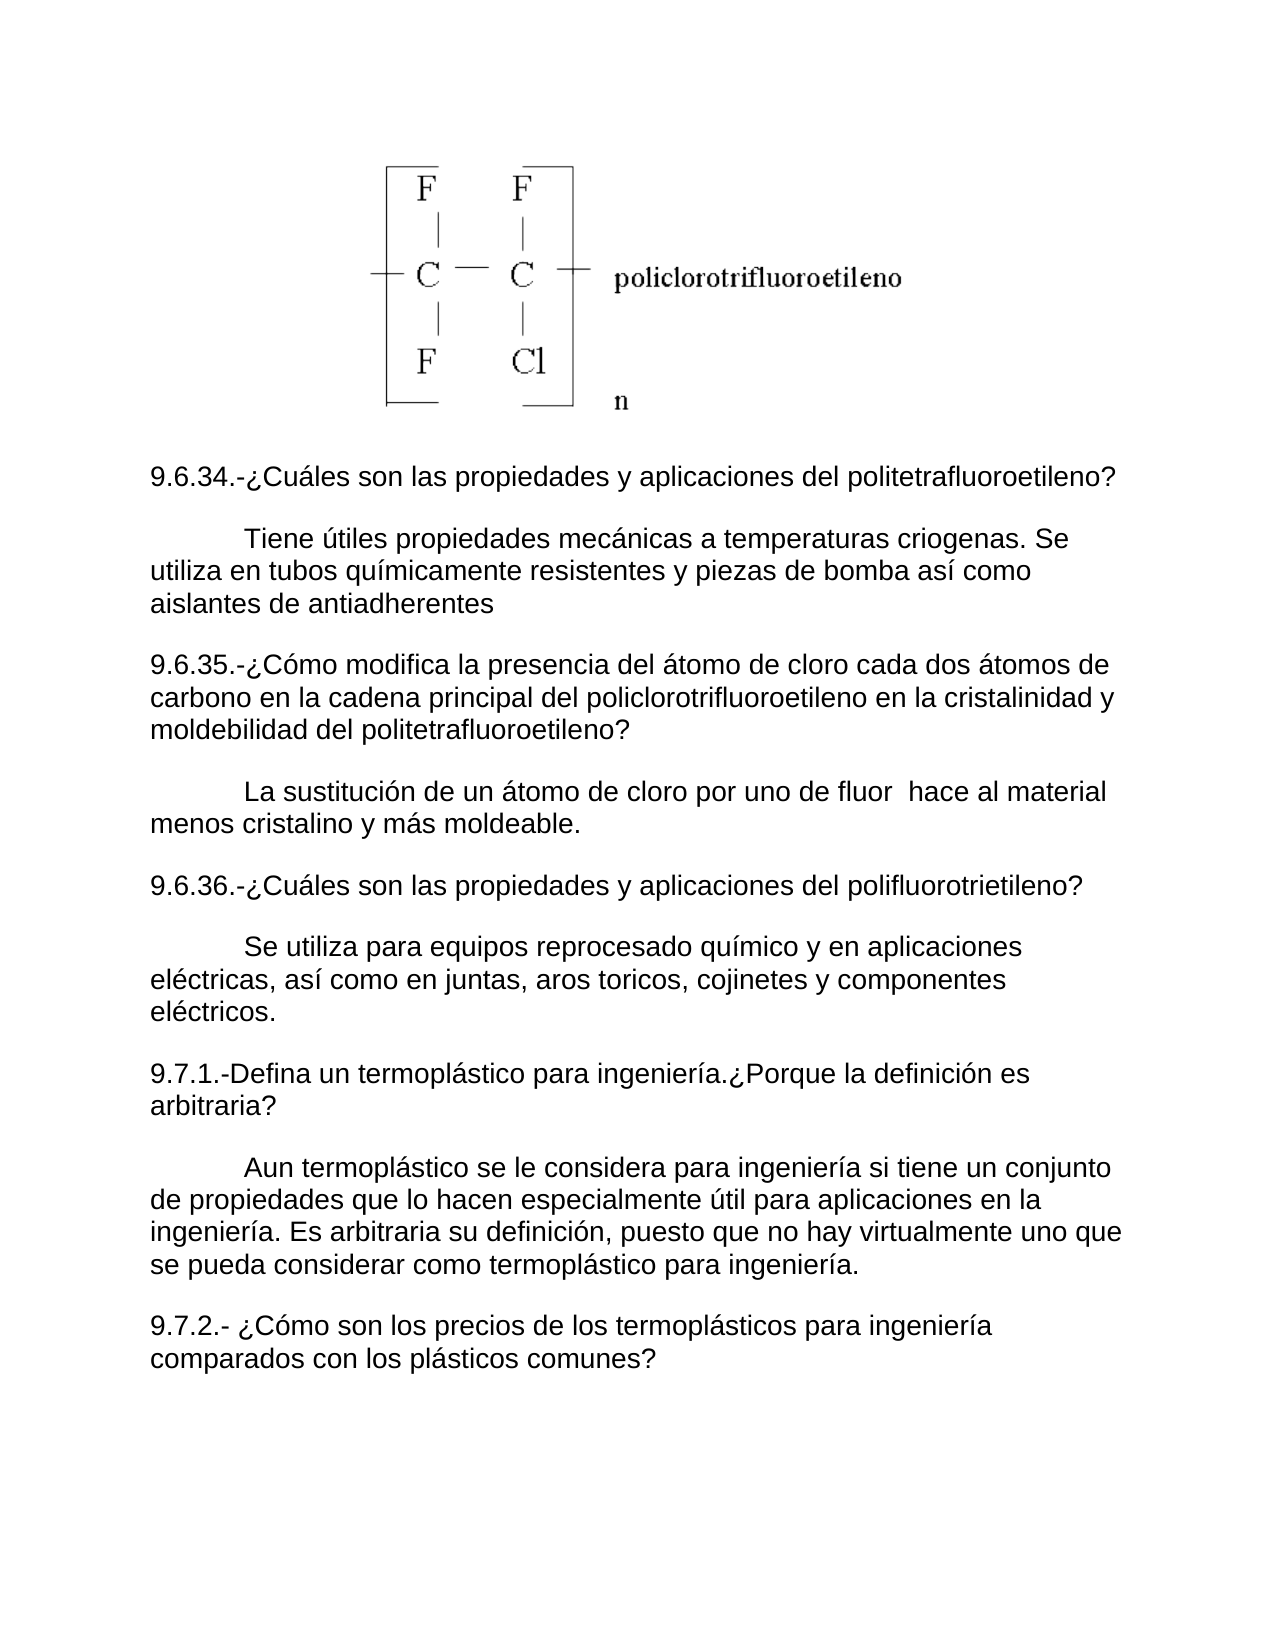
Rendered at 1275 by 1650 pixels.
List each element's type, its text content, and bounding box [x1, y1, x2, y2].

text 9.6.34.-¿Cuáles son las propiedades y aplicaciones del politetrafluoroetileno? [150, 460, 1125, 493]
text La sustitución de un átomo de cloro por uno de fluor hace al material menos cristalino y más moldeable. [150, 775, 1125, 839]
text Se utiliza para equipos reprocesado químico y en aplicaciones eléctricas, así como en juntas, aros toricos, cojinetes y componentes eléctricos. [150, 930, 1125, 1027]
text 9.7.1.-Defina un termoplástico para ingeniería.¿Porque la definición es arbitraria? [150, 1057, 1125, 1121]
text 9.6.35.-¿Cómo modifica la presencia del átomo de cloro cada dos átomos de carbono en la cadena principal del policlorotrifluoroetileno en la cristalinidad y moldebilidad del politetrafluoroetileno? [150, 648, 1125, 746]
text Aun termoplástico se le considera para ingeniería si tiene un conjunto de propiedades que lo hacen especialmente útil para aplicaciones en la ingeniería. Es arbitraria su definición, puesto que no hay virtualmente uno que se pueda considerar como termoplástico para ingeniería. [150, 1151, 1125, 1280]
text Tiene útiles propiedades mecánicas a temperaturas criogenas. Se utiliza en tubos químicamente resistentes y piezas de bomba así como aislantes de antiadherentes [150, 522, 1125, 619]
picture [361, 150, 914, 432]
text 9.6.36.-¿Cuáles son las propiedades y aplicaciones del polifluorotrietileno? [150, 869, 1125, 901]
text 9.7.2.- ¿Cómo son los precios de los termoplásticos para ingeniería comparados con los plásticos comunes? [150, 1309, 1125, 1374]
